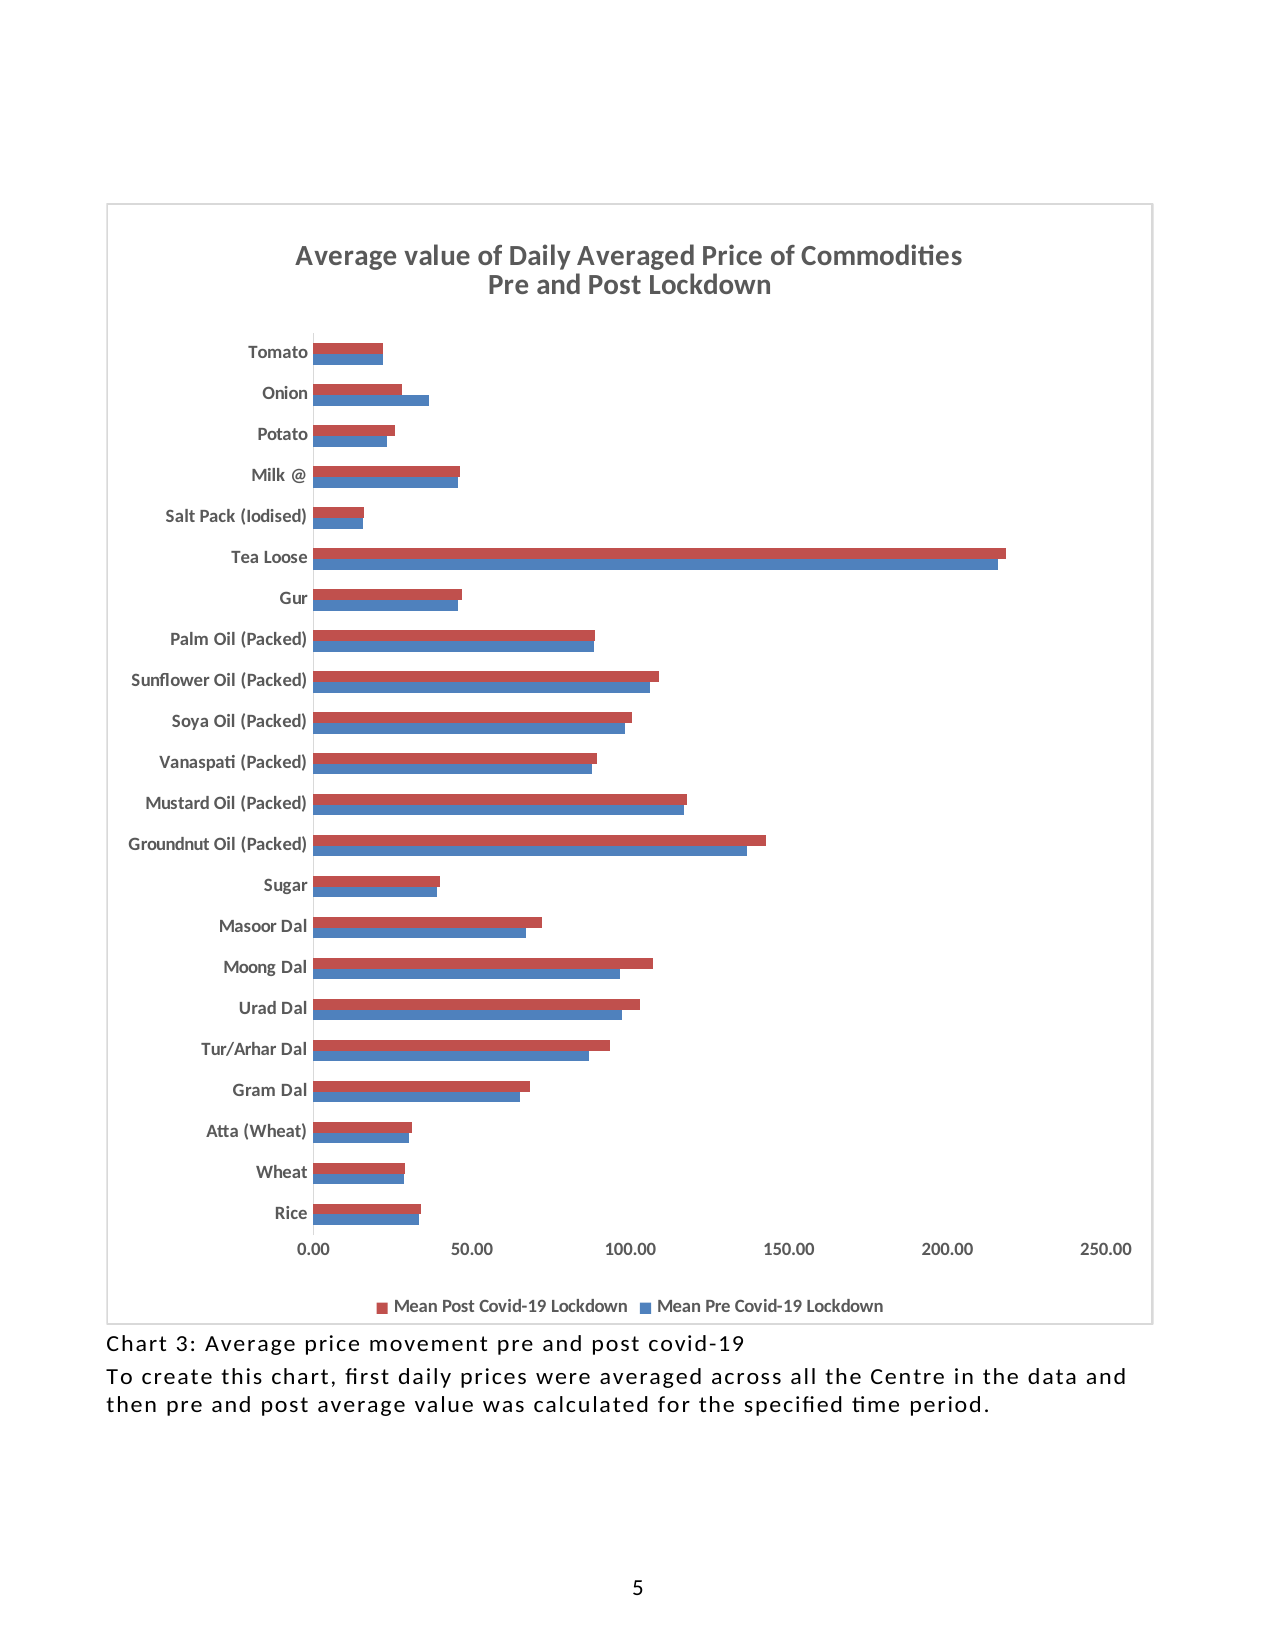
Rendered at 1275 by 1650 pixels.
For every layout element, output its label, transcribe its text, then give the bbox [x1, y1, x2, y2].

text To create this chart, first daily prices were averaged across all the Centre in the data and then pre and post average value was calculated for the specified time period. [106, 1362, 1157, 1418]
text Chart 3: Average price movement pre and post covid-19 [106, 1329, 1157, 1357]
